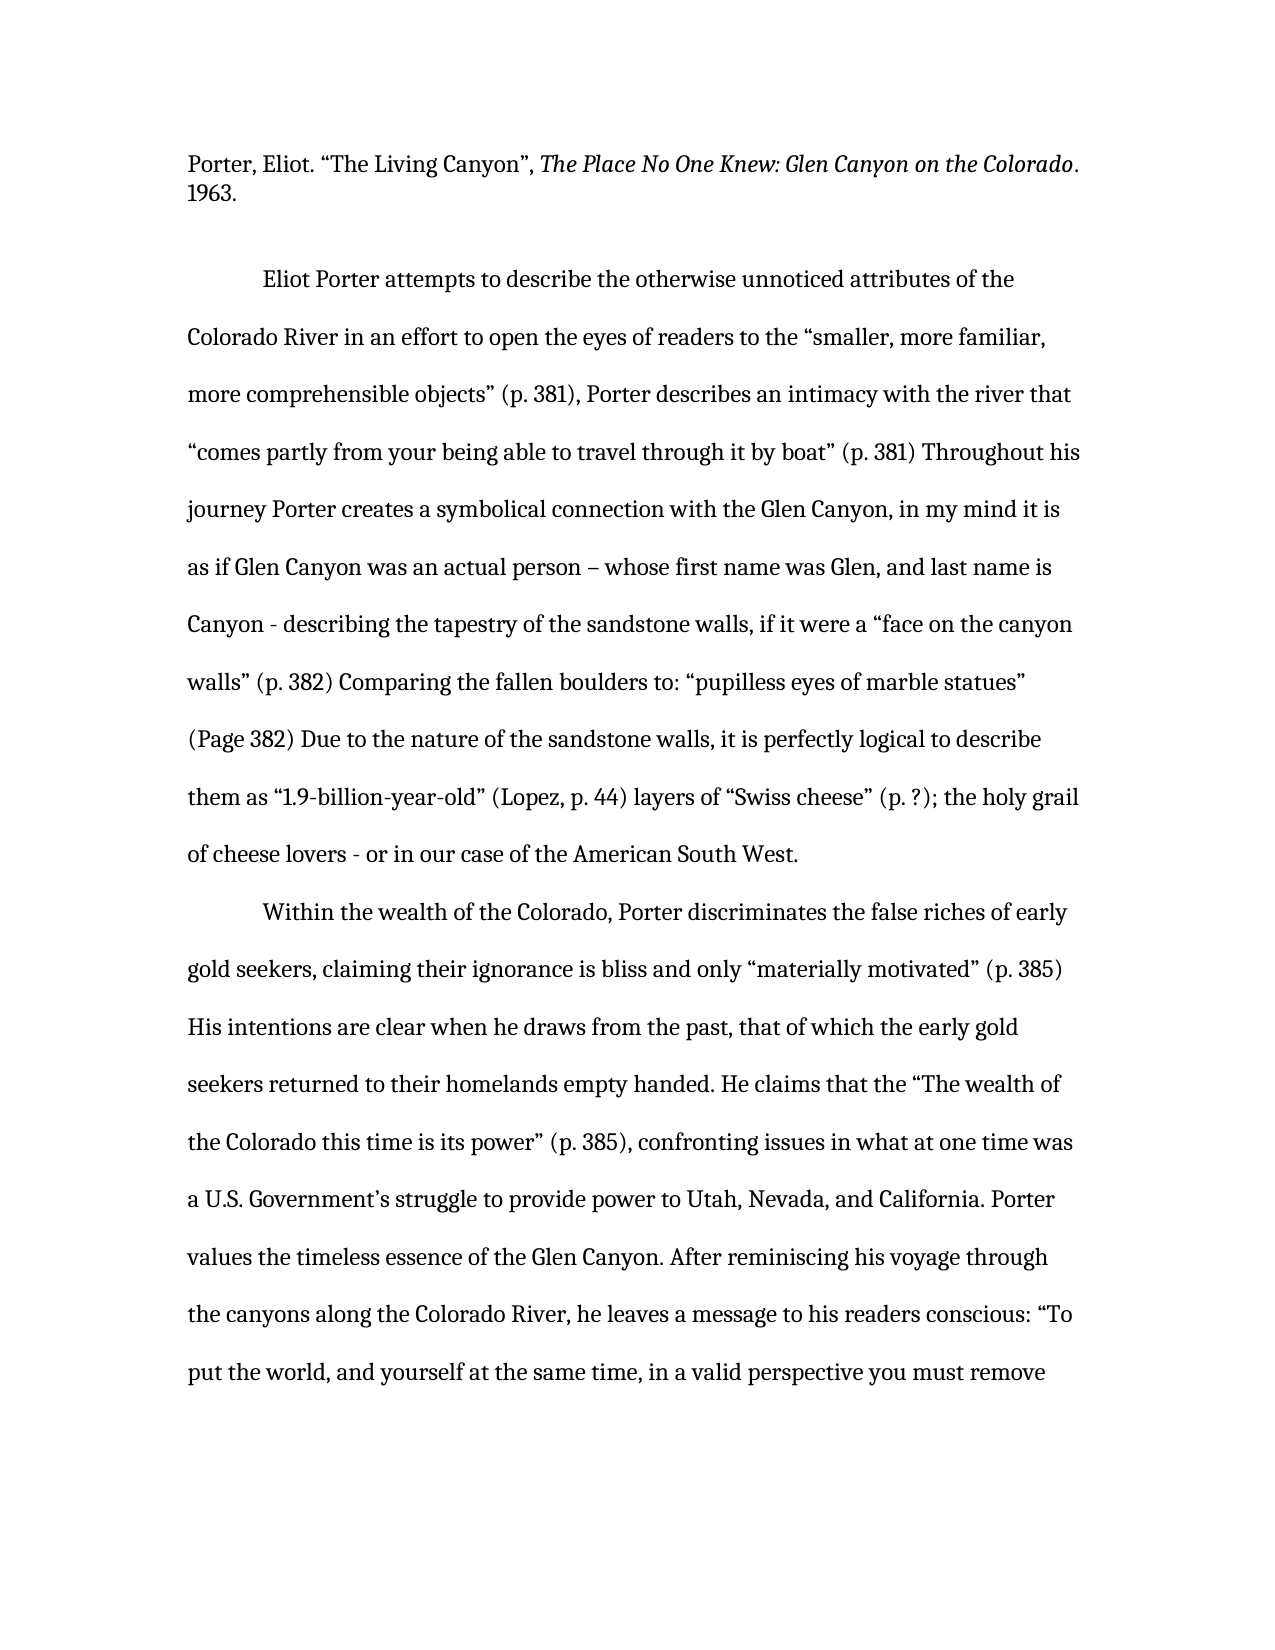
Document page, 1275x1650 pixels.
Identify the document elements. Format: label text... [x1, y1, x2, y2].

text Eliot Porter attempts to describe the otherwise unnoticed attributes of the Colorado River in an effort to open the eyes of readers to the “smaller, more familiar, more comprehensible objects” (p. 381), Porter describes an intimacy with the river that “comes partly from your being able to travel through it by boat” (p. 381) Throughout his journey Porter creates a symbolical connection with the Glen Canyon, in my mind it is as if Glen Canyon was an actual person – whose first name was Glen, and last name is Canyon - describing the tapestry of the sandstone walls, if it were a “face on the canyon walls” (p. 382) Comparing the fallen boulders to: “pupilless eyes of marble statues” (Page 382) Due to the nature of the sandstone walls, it is perfectly logical to describe them as “1.9-billion-year-old” (Lopez, p. 44) layers of “Swiss cheese” (p. ?); the holy grail of cheese lovers - or in our case of the American South West. [187, 265, 1087, 869]
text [187, 897, 1087, 1386]
text Porter, Eliot. “The Living Canyon”, The Place No One Knew: Glen Canyon on the Colorado. 1963. [237, 150, 1087, 207]
